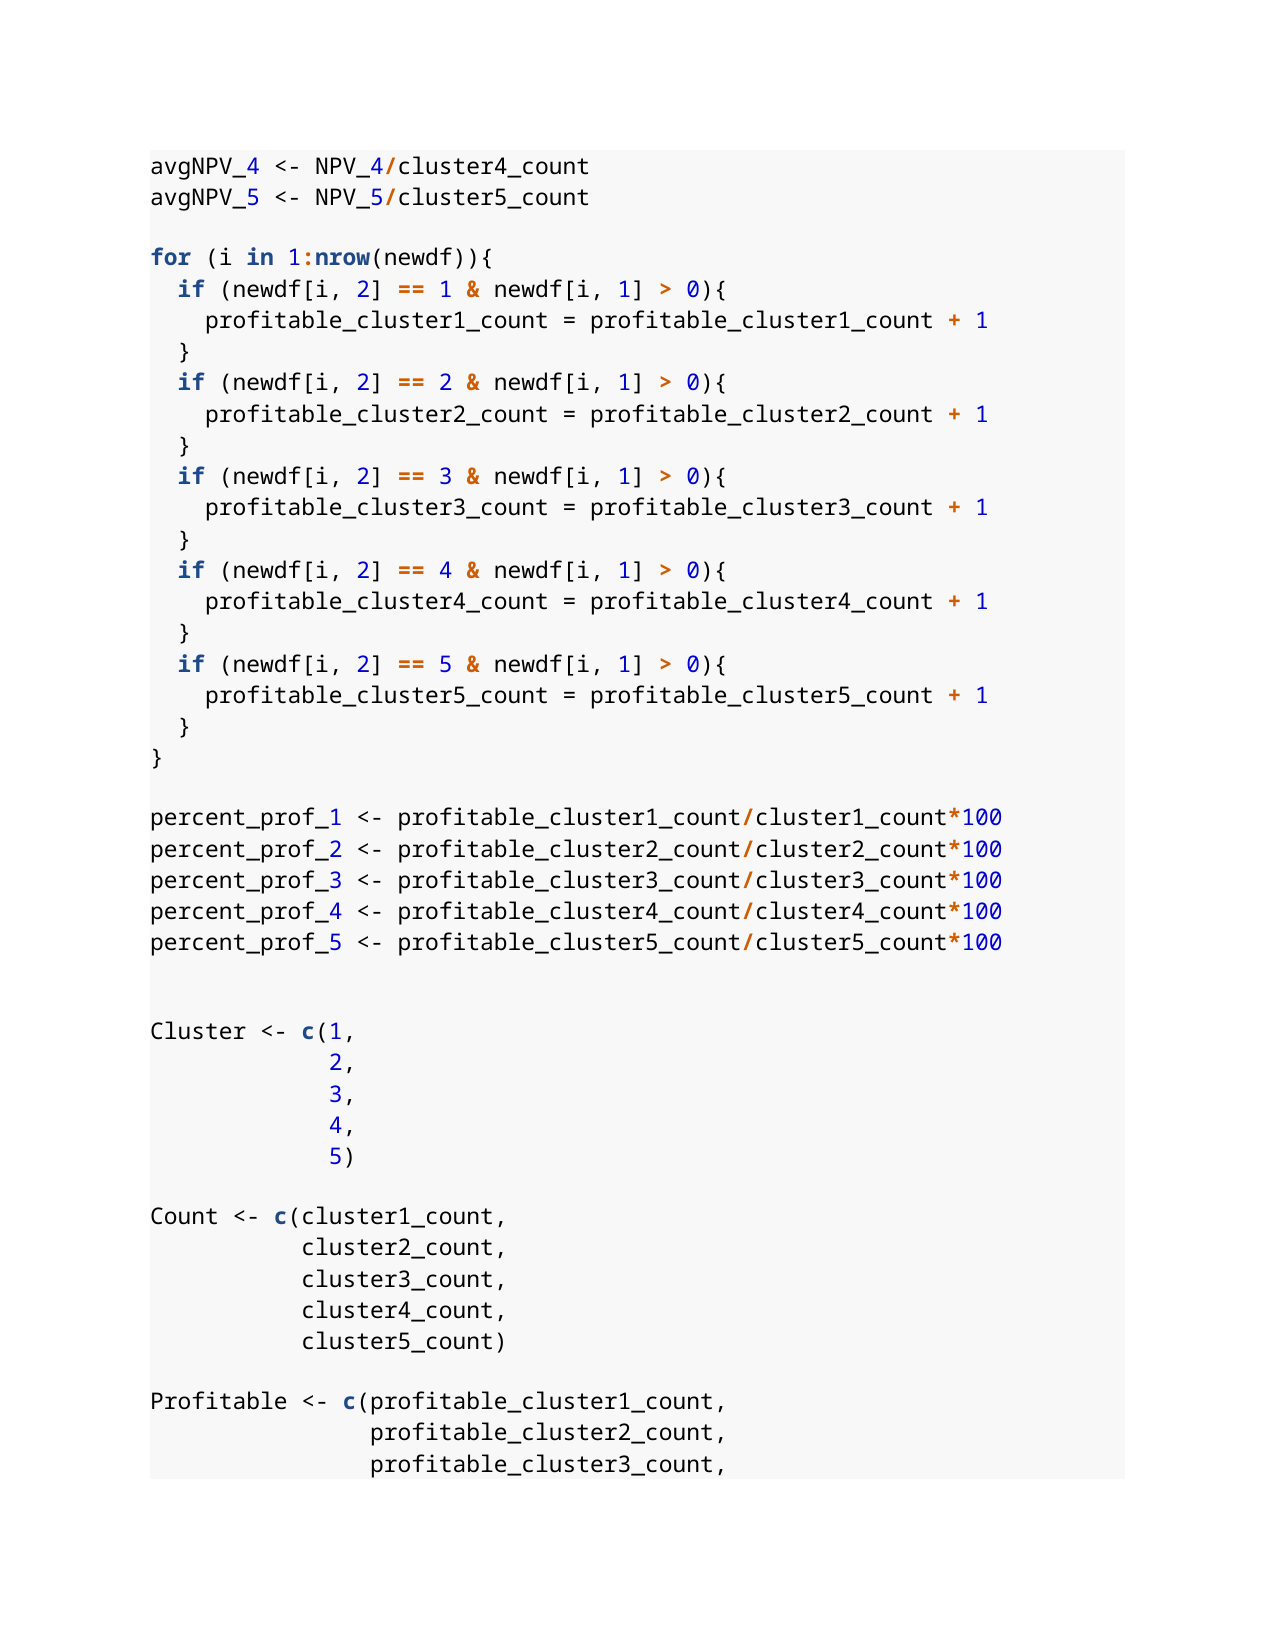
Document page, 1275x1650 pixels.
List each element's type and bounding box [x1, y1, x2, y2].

text [150, 150, 1125, 1479]
